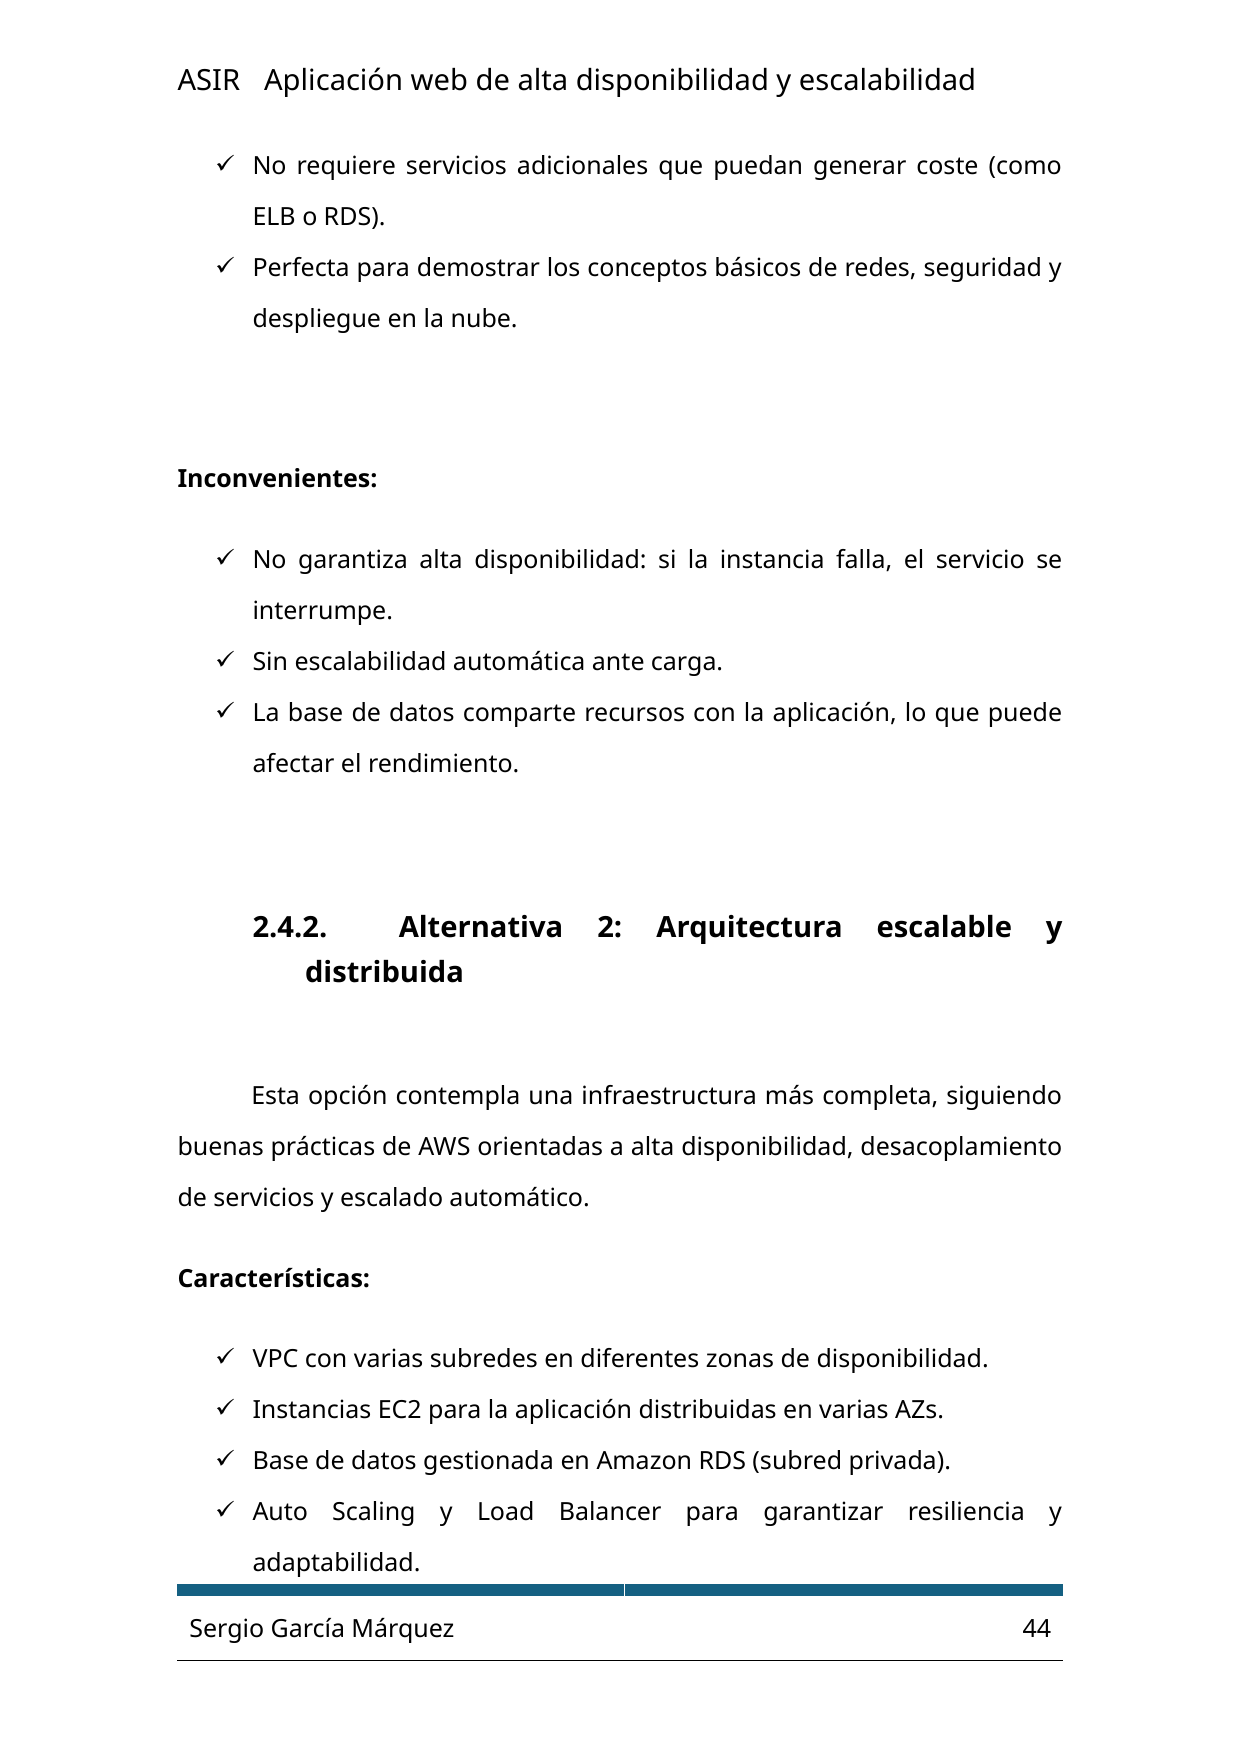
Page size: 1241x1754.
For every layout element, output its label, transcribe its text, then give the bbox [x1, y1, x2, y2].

list No requiere servicios adicionales que puedan generar coste (como ELB o RDS). [215, 148, 1063, 233]
list Sin escalabilidad automática ante carga. [215, 643, 1063, 677]
text Inconvenientes: [177, 461, 1063, 495]
list Instancias EC2 para la aplicación distribuidas en varias AZs. [215, 1392, 1063, 1426]
list Auto Scaling y Load Balancer para garantizar resiliencia y adaptabilidad. [215, 1494, 1063, 1579]
list Perfecta para demostrar los conceptos básicos de redes, seguridad y despliegue en la nube. [215, 250, 1063, 335]
text Características: [177, 1260, 1063, 1294]
list La base de datos comparte recursos con la aplicación, lo que puede afectar el rendimiento. [215, 694, 1063, 779]
list VPC con varias subredes en diferentes zonas de disponibilidad. [215, 1341, 1063, 1374]
subtitle Alternativa 2: Arquitectura escalable y distribuida [252, 906, 1063, 991]
list Base de datos gestionada en Amazon RDS (subred privada). [215, 1443, 1063, 1477]
list No garantiza alta disponibilidad: si la instancia falla, el servicio se interrumpe. [215, 541, 1063, 626]
text Esta opción contempla una infraestructura más completa, siguiendo buenas prácticas de AWS orientadas a alta disponibilidad, desacoplamiento de servicios y escalado automático. [177, 1078, 1063, 1214]
